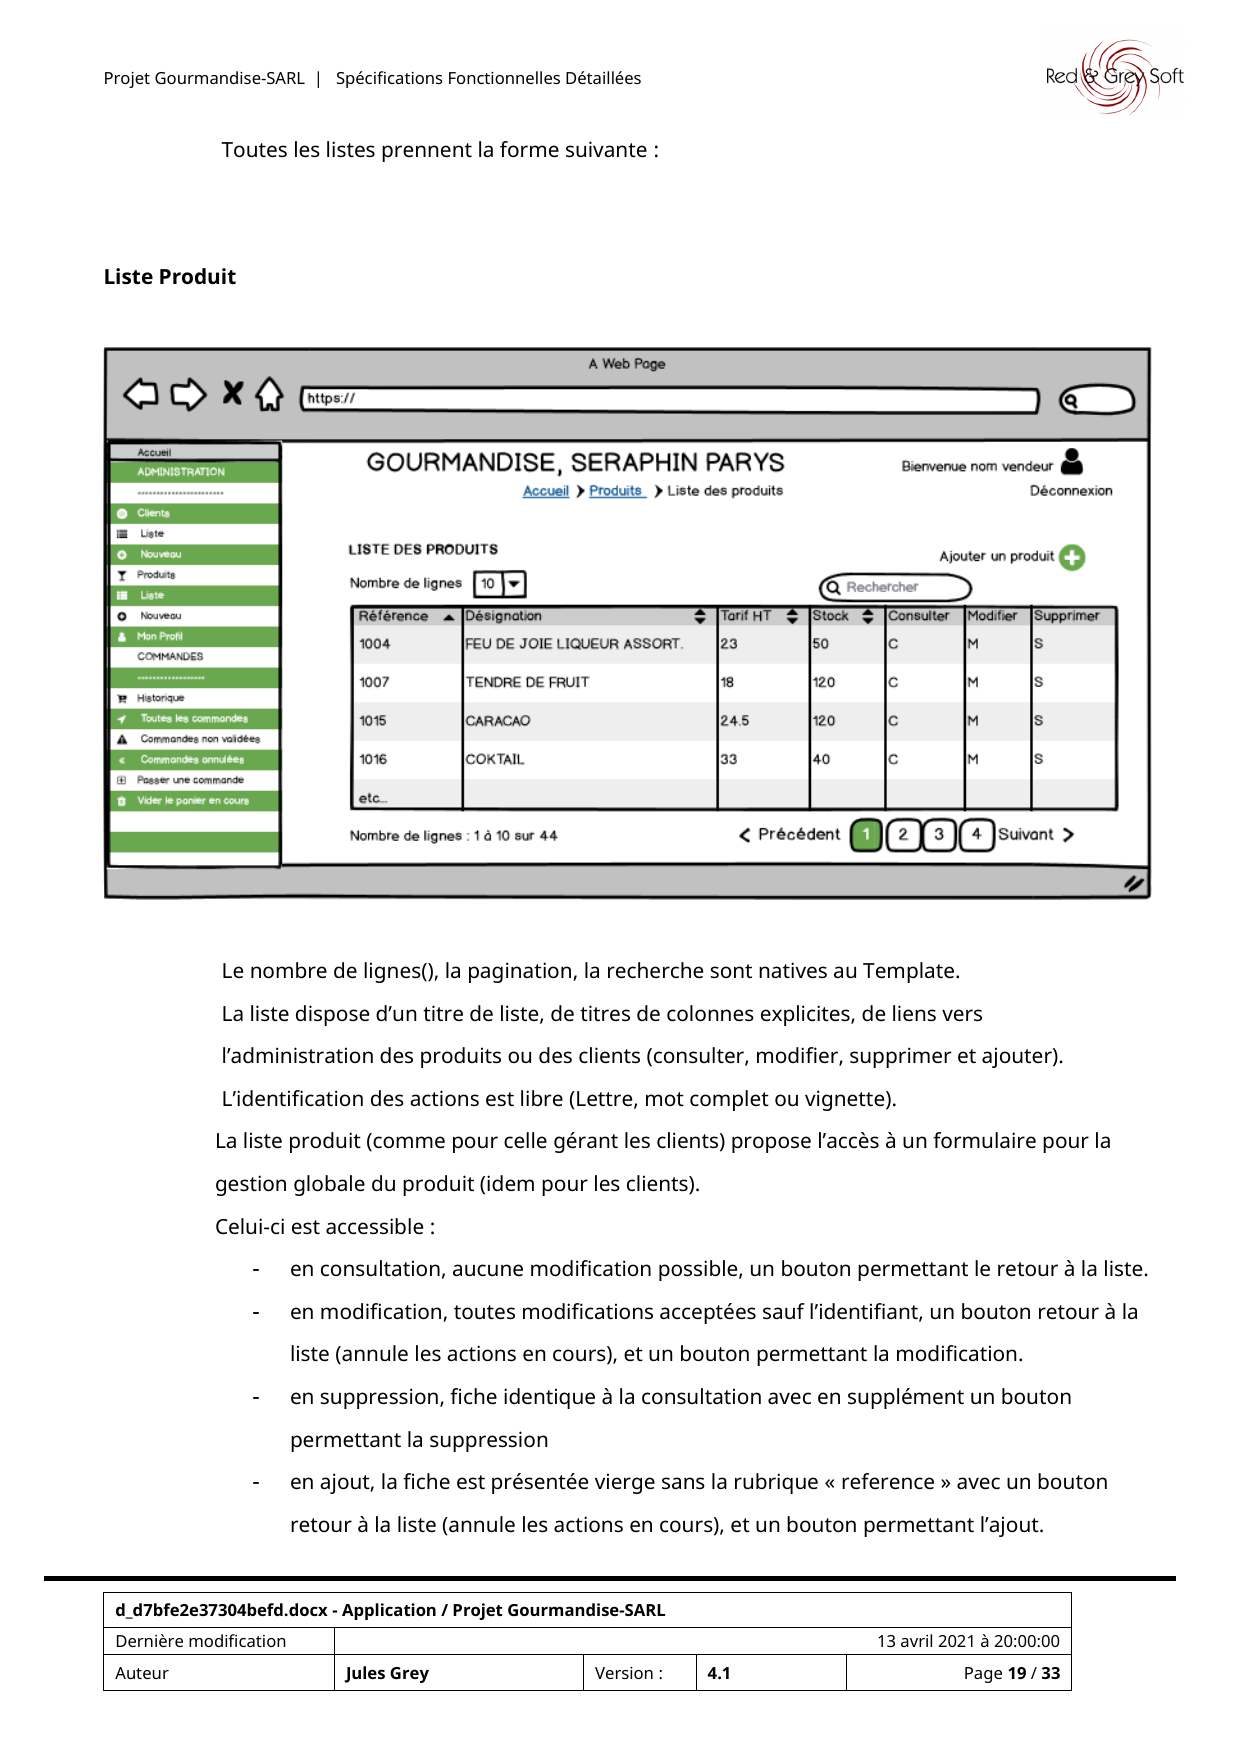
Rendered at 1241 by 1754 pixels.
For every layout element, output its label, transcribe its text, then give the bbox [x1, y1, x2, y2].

text Le nombre de lignes(), la pagination, la recherche sont natives au Template. La liste dispose d’un titre de liste, de titres de colonnes explicites, de liens vers l’administration des produits ou des clients (consulter, modifier, supprimer et ajouter). L’identification des actions est libre (Lettre, mot complet ou vignette). [221, 956, 1139, 1112]
picture [103, 347, 1152, 900]
text Toutes les listes prennent la forme suivante : [221, 135, 1139, 163]
list en ajout, la fiche est présentée vierge sans la rubrique « reference » avec un bouton retour à la liste (annule les actions en cours), et un bouton permettant l’ajout. [252, 1467, 1152, 1538]
list en modification, toutes modifications acceptées sauf l’identifiant, un bouton retour à la liste (annule les actions en cours), et un bouton permettant la modification. [252, 1297, 1152, 1368]
list en suppression, fiche identique à la consultation avec en supplément un bouton permettant la suppression [252, 1382, 1152, 1453]
picture [1040, 23, 1189, 118]
list en consultation, aucune modification possible, un bouton permettant le retour à la liste. [252, 1254, 1152, 1283]
text La liste produit (comme pour celle gérant les clients) propose l’accès à un formulaire pour la gestion globale du produit (idem pour les clients). Celui-ci est accessible : [215, 1127, 1152, 1240]
text Liste Produit [103, 262, 1152, 291]
